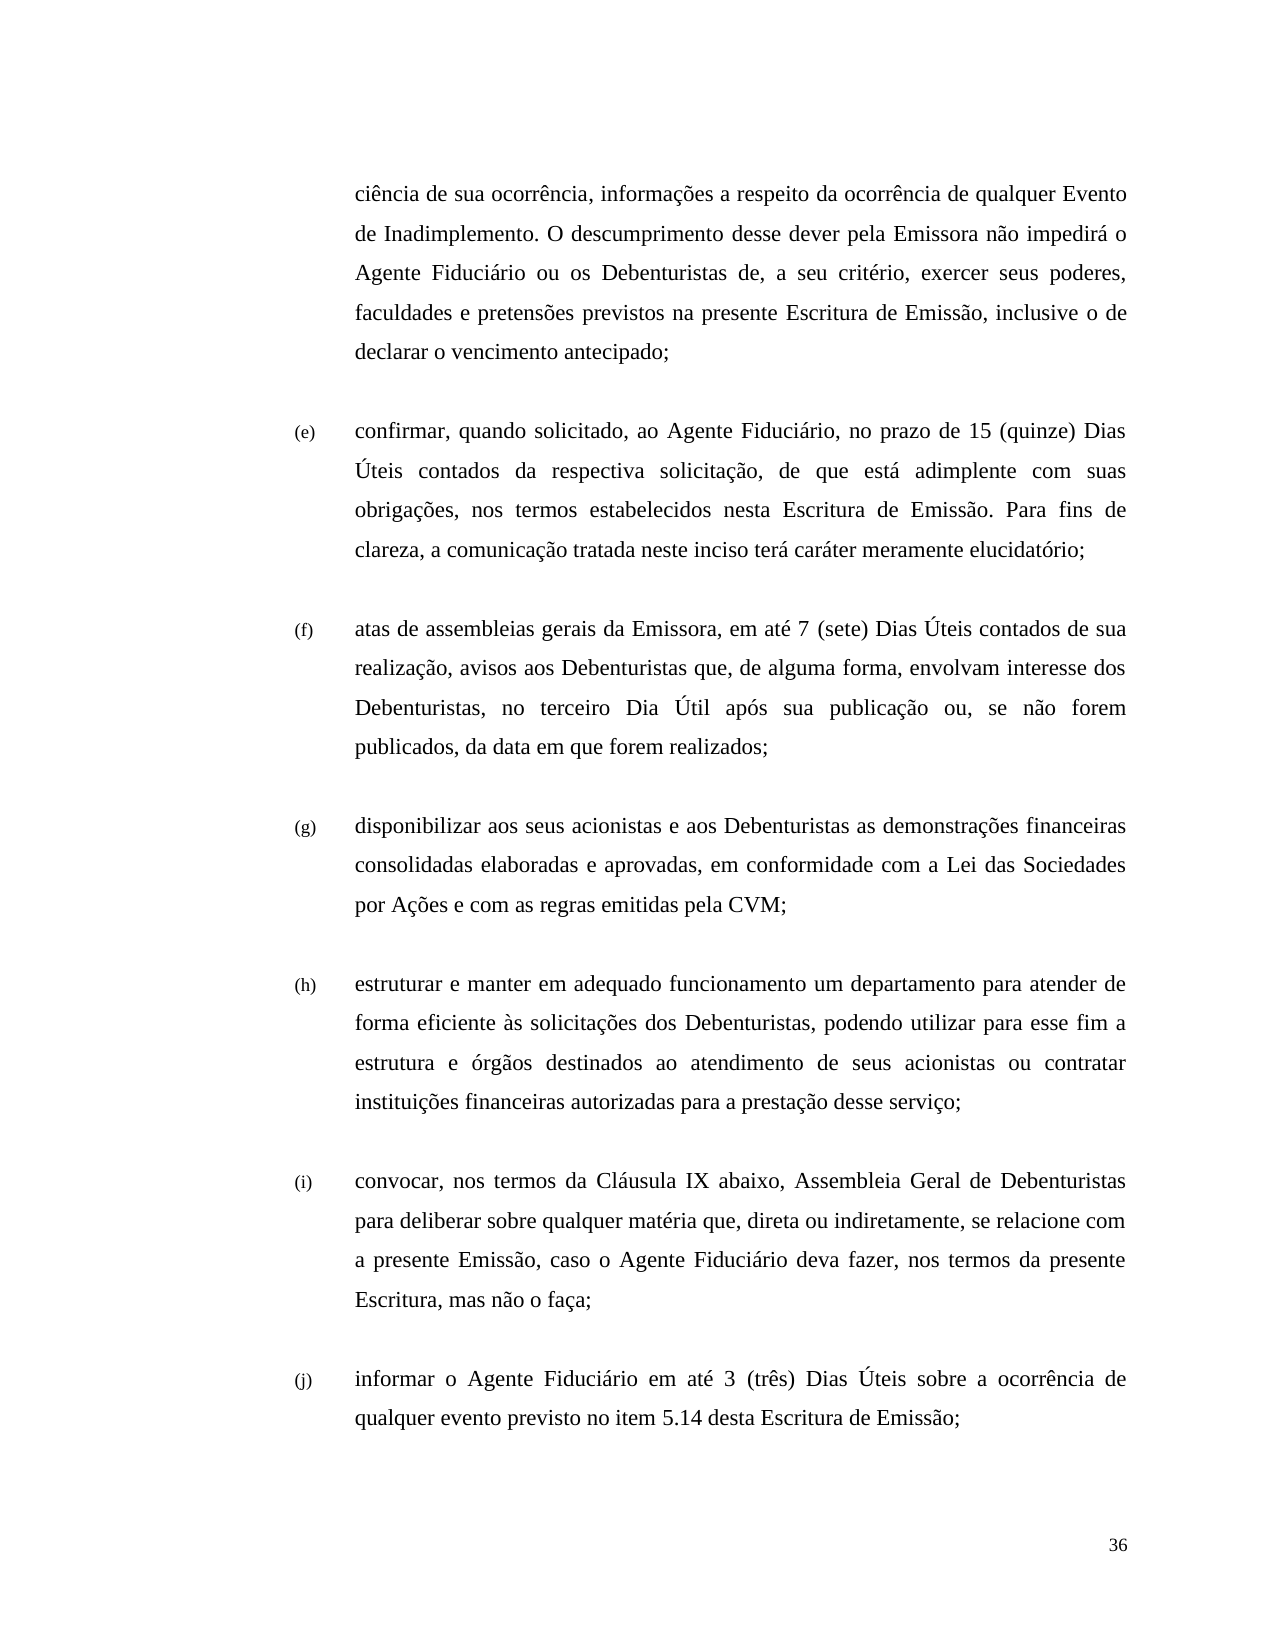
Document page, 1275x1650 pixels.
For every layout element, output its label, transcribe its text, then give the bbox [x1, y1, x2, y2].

list convocar, nos termos da Cláusula IX abaixo, Assembleia Geral de Debenturistas para deliberar sobre qualquer matéria que, direta ou indiretamente, se relacione com a presente Emissão, caso o Agente Fiduciário deva fazer, nos termos da presente Escritura, mas não o faça; [294, 1167, 1127, 1312]
list atas de assembleias gerais da Emissora, em até 7 (sete) Dias Úteis contados de sua realização, avisos aos Debenturistas que, de alguma forma, envolvam interesse dos Debenturistas, no terceiro Dia Útil após sua publicação ou, se não forem publicados, da data em que forem realizados; [294, 615, 1127, 759]
list informar o Agente Fiduciário em até 3 (três) Dias Úteis sobre a ocorrência de qualquer evento previsto no item 5.14 desta Escritura de Emissão; [294, 1365, 1127, 1431]
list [294, 180, 1127, 365]
list confirmar, quando solicitado, ao Agente Fiduciário, no prazo de 15 (quinze) Dias Úteis contados da respectiva solicitação, de que está adimplente com suas obrigações, nos termos estabelecidos nesta Escritura de Emissão. Para fins de clareza, a comunicação tratada neste inciso terá caráter meramente elucidatório; [294, 417, 1127, 562]
list estruturar e manter em adequado funcionamento um departamento para atender de forma eficiente às solicitações dos Debenturistas, podendo utilizar para esse fim a estrutura e órgãos destinados ao atendimento de seus acionistas ou contratar instituições financeiras autorizadas para a prestação desse serviço; [294, 970, 1127, 1115]
list disponibilizar aos seus acionistas e aos Debenturistas as demonstrações financeiras consolidadas elaboradas e aprovadas, em conformidade com a Lei das Sociedades por Ações e com as regras emitidas pela CVM; [294, 812, 1127, 917]
